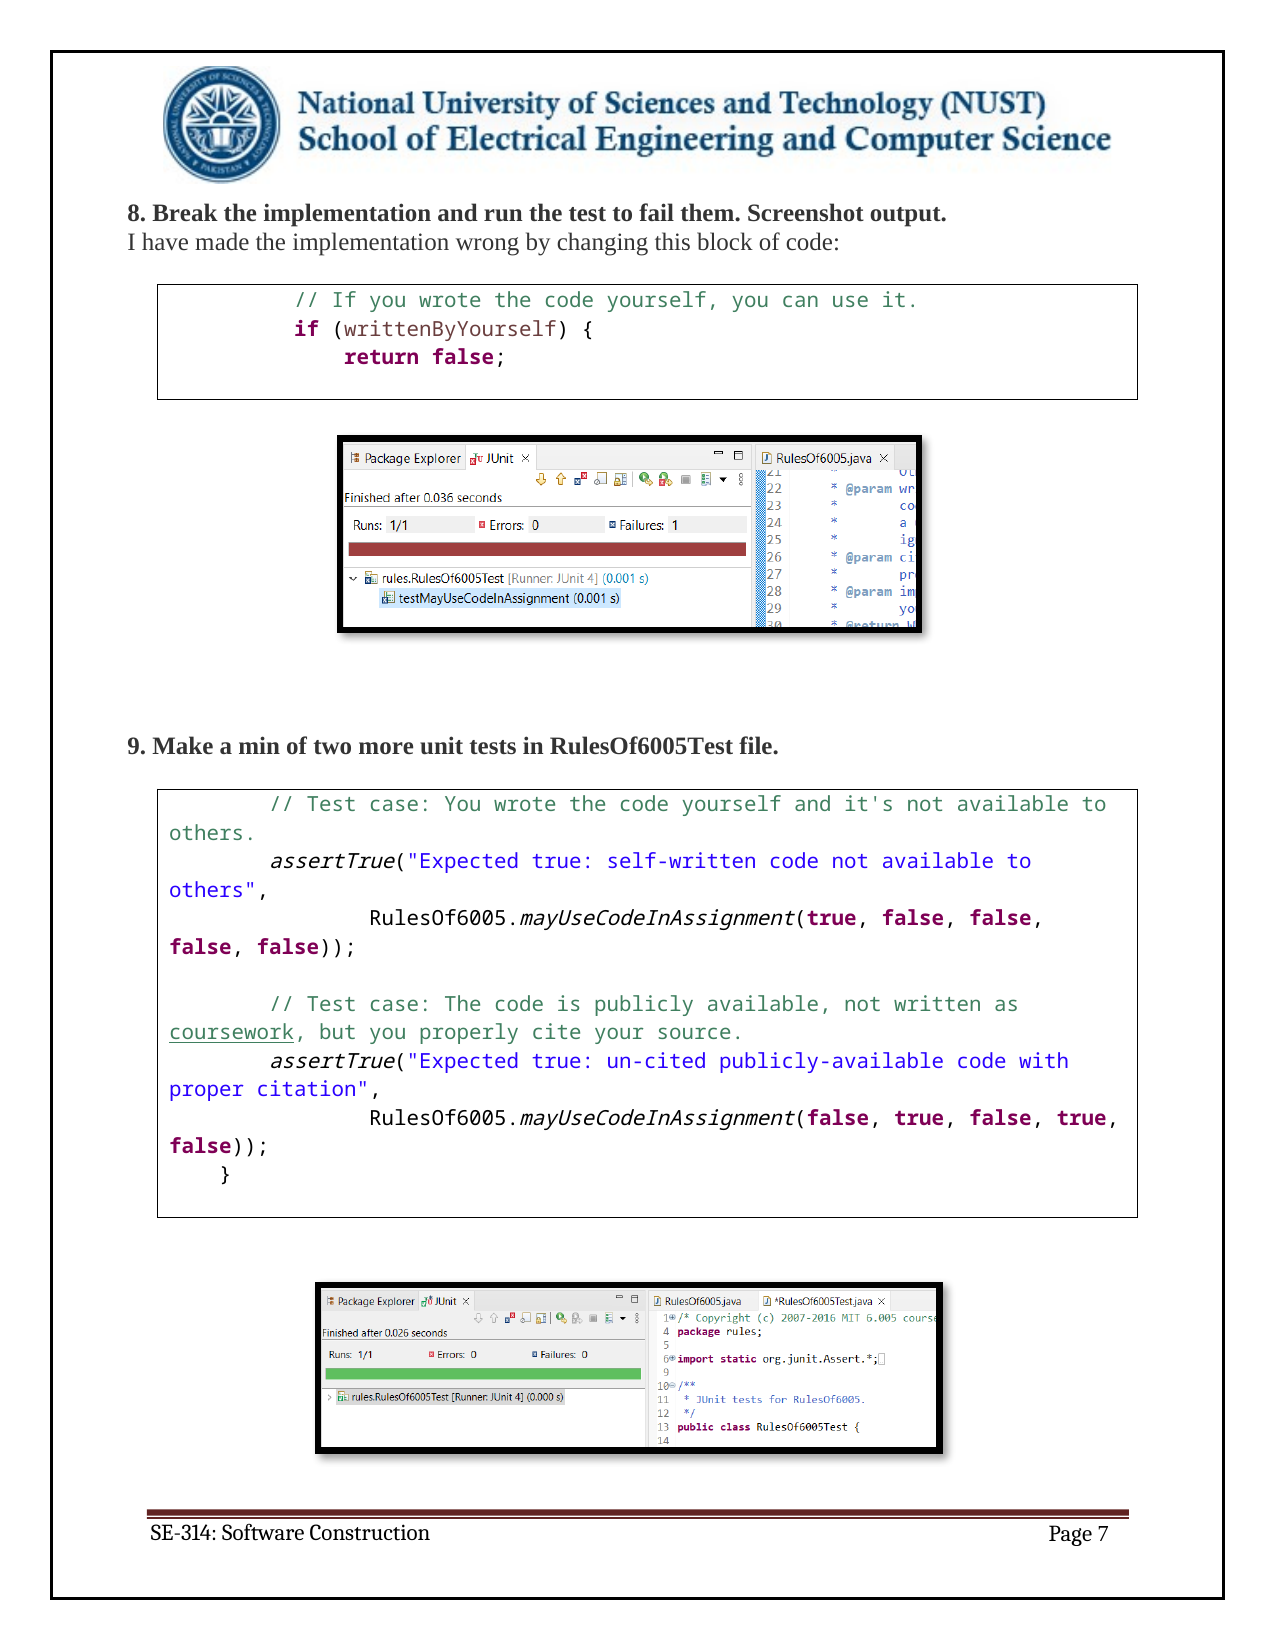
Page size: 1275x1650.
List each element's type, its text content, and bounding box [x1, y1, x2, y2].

table_header // Test case: You wrote the code yourself and it's not available to others. assertTrue("Expected true: self-written code not available to others", RulesOf6005.mayUseCodeInAssignment(true, false, false, false, false)); // Test case: The code is publicly available, not written as coursework, but you properly cite your source. assertTrue("Expected true: un-cited publicly-available code with proper citation", RulesOf6005.mayUseCodeInAssignment(false, true, false, true, false)); } [158, 790, 1137, 1217]
picture [163, 66, 1112, 184]
text 9. Make a min of two more unit tests in RulesOf6005Test file. [127, 731, 1137, 760]
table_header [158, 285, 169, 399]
text I have made the implementation wrong by changing this block of code: [127, 227, 1137, 255]
picture [343, 442, 916, 627]
text 8. Break the implementation and run the test to fail them. Screenshot output. [127, 198, 1137, 227]
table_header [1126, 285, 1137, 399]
picture [321, 1288, 936, 1447]
